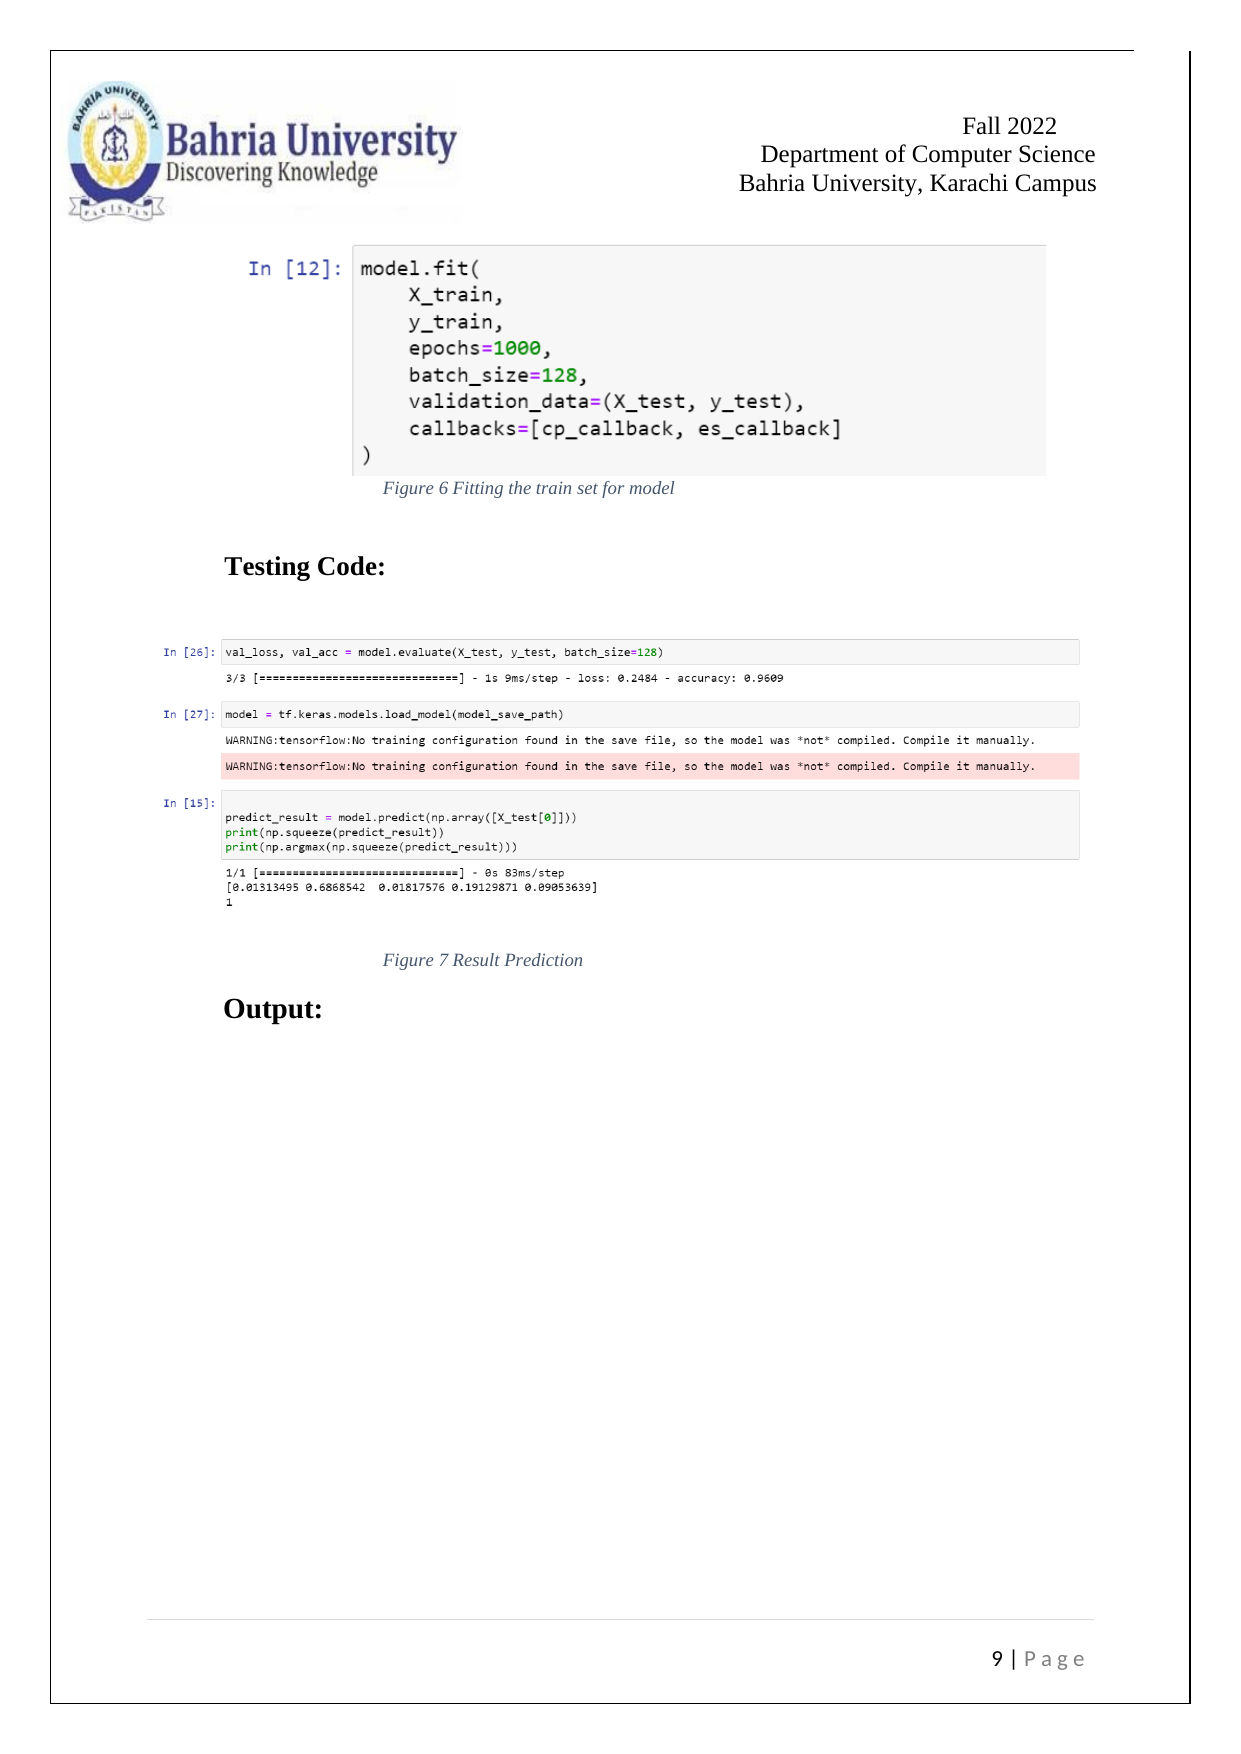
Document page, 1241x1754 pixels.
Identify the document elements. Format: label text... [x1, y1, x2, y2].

picture [60, 81, 463, 224]
text Figure 7 Result Prediction [383, 949, 1091, 971]
text Testing Code: [150, 550, 1091, 581]
text Figure 6 Fitting the train set for model [383, 477, 1091, 499]
text Output: [150, 991, 1091, 1025]
